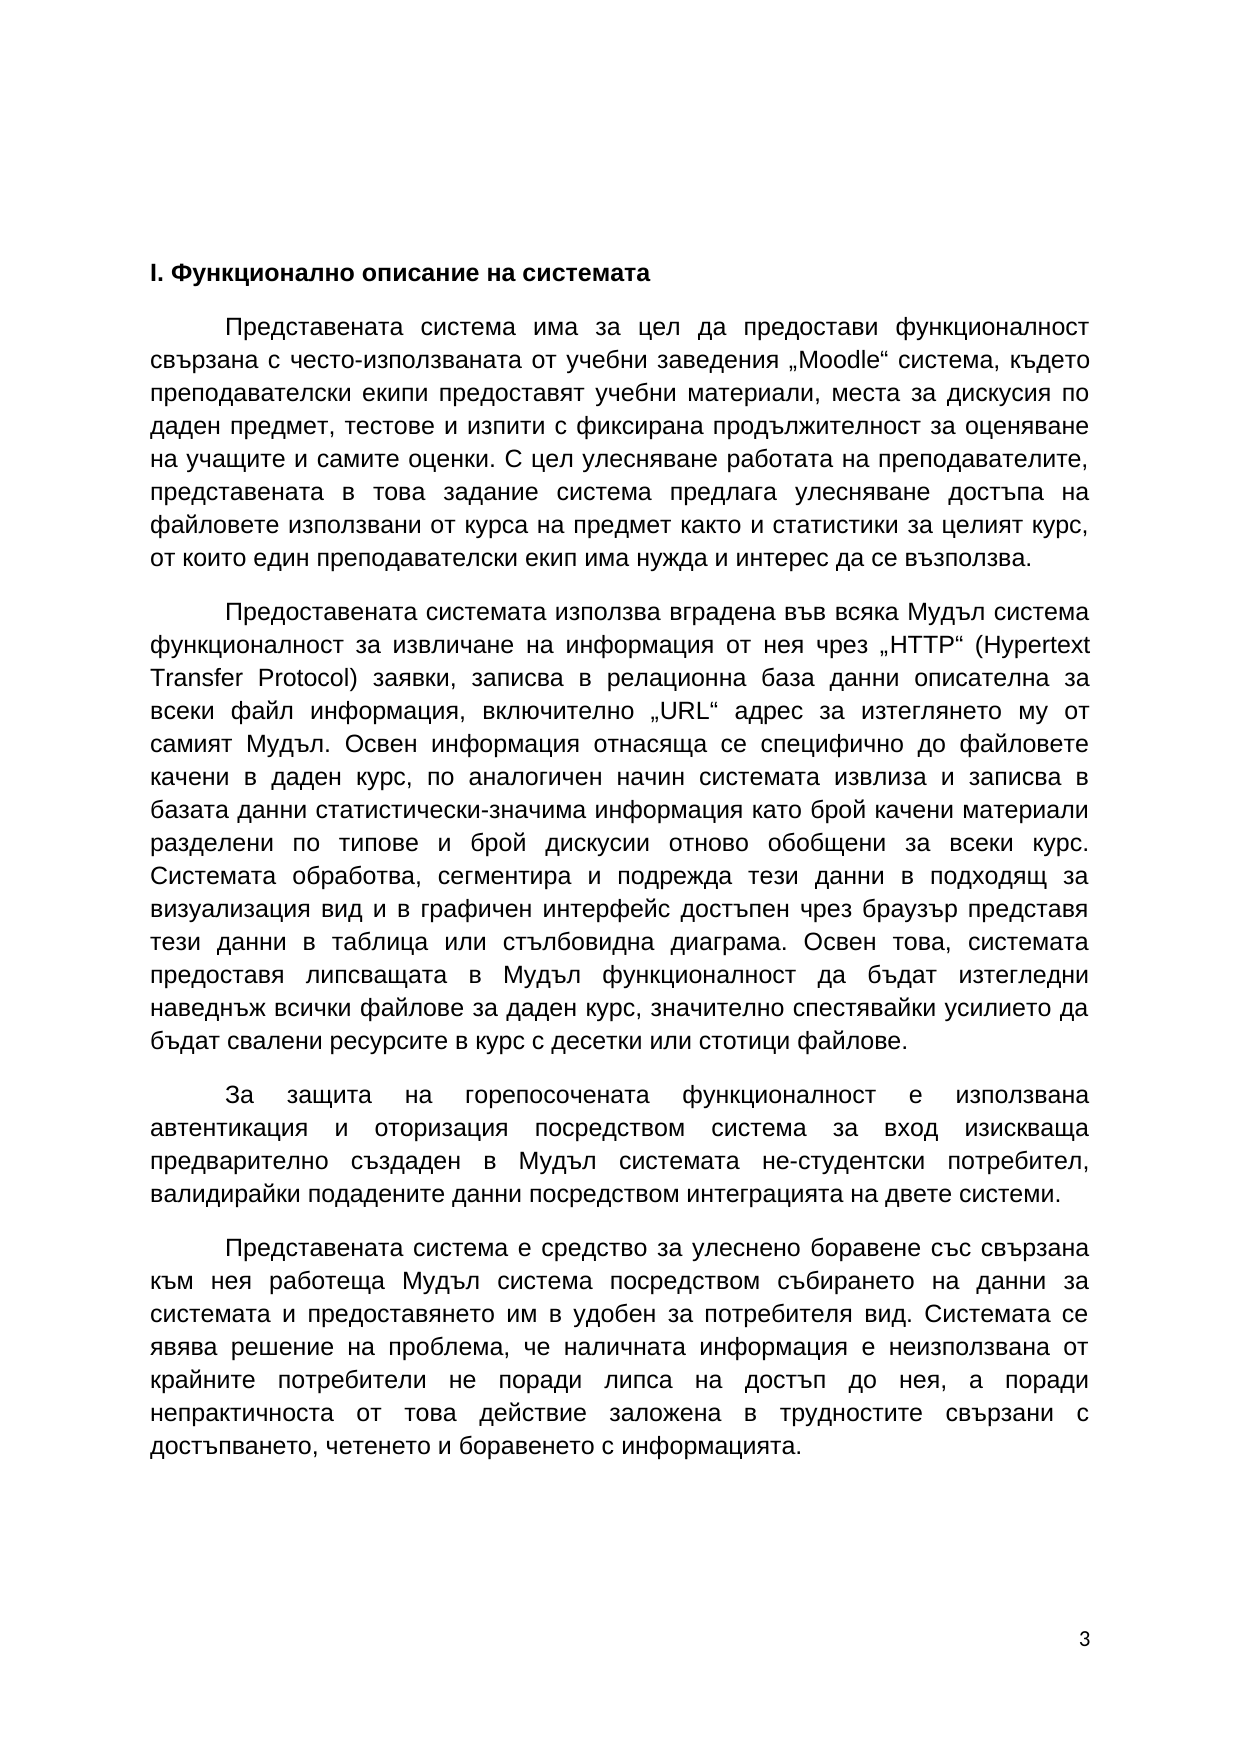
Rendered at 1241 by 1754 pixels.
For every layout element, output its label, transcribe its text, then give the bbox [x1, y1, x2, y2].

text Представената система е средство за улеснено боравене със свързана към нея работеща Мудъл система посредством събирането на данни за системата и предоставянето им в удобен за потребителя вид. Системата се явява решение на проблема, че наличната информация е неизползвана от крайните потребители не поради липса на достъп до нея, а поради непрактичноста от това действие заложена в трудностите свързани с достъпването, четенето и боравенето с информацията. [150, 1233, 1090, 1459]
text I. Функционално описание на системата [150, 258, 1090, 286]
text Предоставената системата използва вградена във всяка Мудъл система функционалност за извличане на информация от нея чрез „HTTP“ (Hypertext Transfer Protocol) заявки, записва в релационна база данни описателна за всеки файл информация, включително „URL“ адрес за изтеглянето му от самият Мудъл. Освен информация отнасяща се специфично до файловете качени в даден курс, по аналогичен начин системата извлиза и записва в базата данни статистически-значима информация като брой качени материали разделени по типове и брой дискусии отново обобщени за всеки курс. Системата обработва, сегментира и подрежда тези данни в подходящ за визуализация вид и в графичен интерфейс достъпен чрез браузър представя тези данни в таблица или стълбовидна диаграма. Освен това, системата предоставя липсващата в Мудъл функционалност да бъдат изтегледни наведнъж всички файлове за даден курс, значително спестявайки усилието да бъдат свалени ресурсите в курс с десетки или стотици файлове. [150, 597, 1090, 1054]
text Представената система има за цел да предостави функционалност свързана с често-използваната от учебни заведения „Moodle“ система, където преподавателски екипи предоставят учебни материали, места за дискусия по даден предмет, тестове и изпити с фиксирана продължителност за оценяване на учащите и самите оценки. С цел улесняване работата на преподавателите, представената в това задание система предлага улесняване достъпа на файловете използвани от курса на предмет както и статистики за целият курс, от които един преподавателски екип има нужда и интерес да се възползва. [150, 312, 1090, 571]
text За защита на горепосочената функционалност е използвана автентикация и оторизация посредством система за вход изискваща предварително създаден в Мудъл системата не-студентски потребител, валидирайки подадените данни посредством интеграцията на двете системи. [150, 1080, 1090, 1207]
